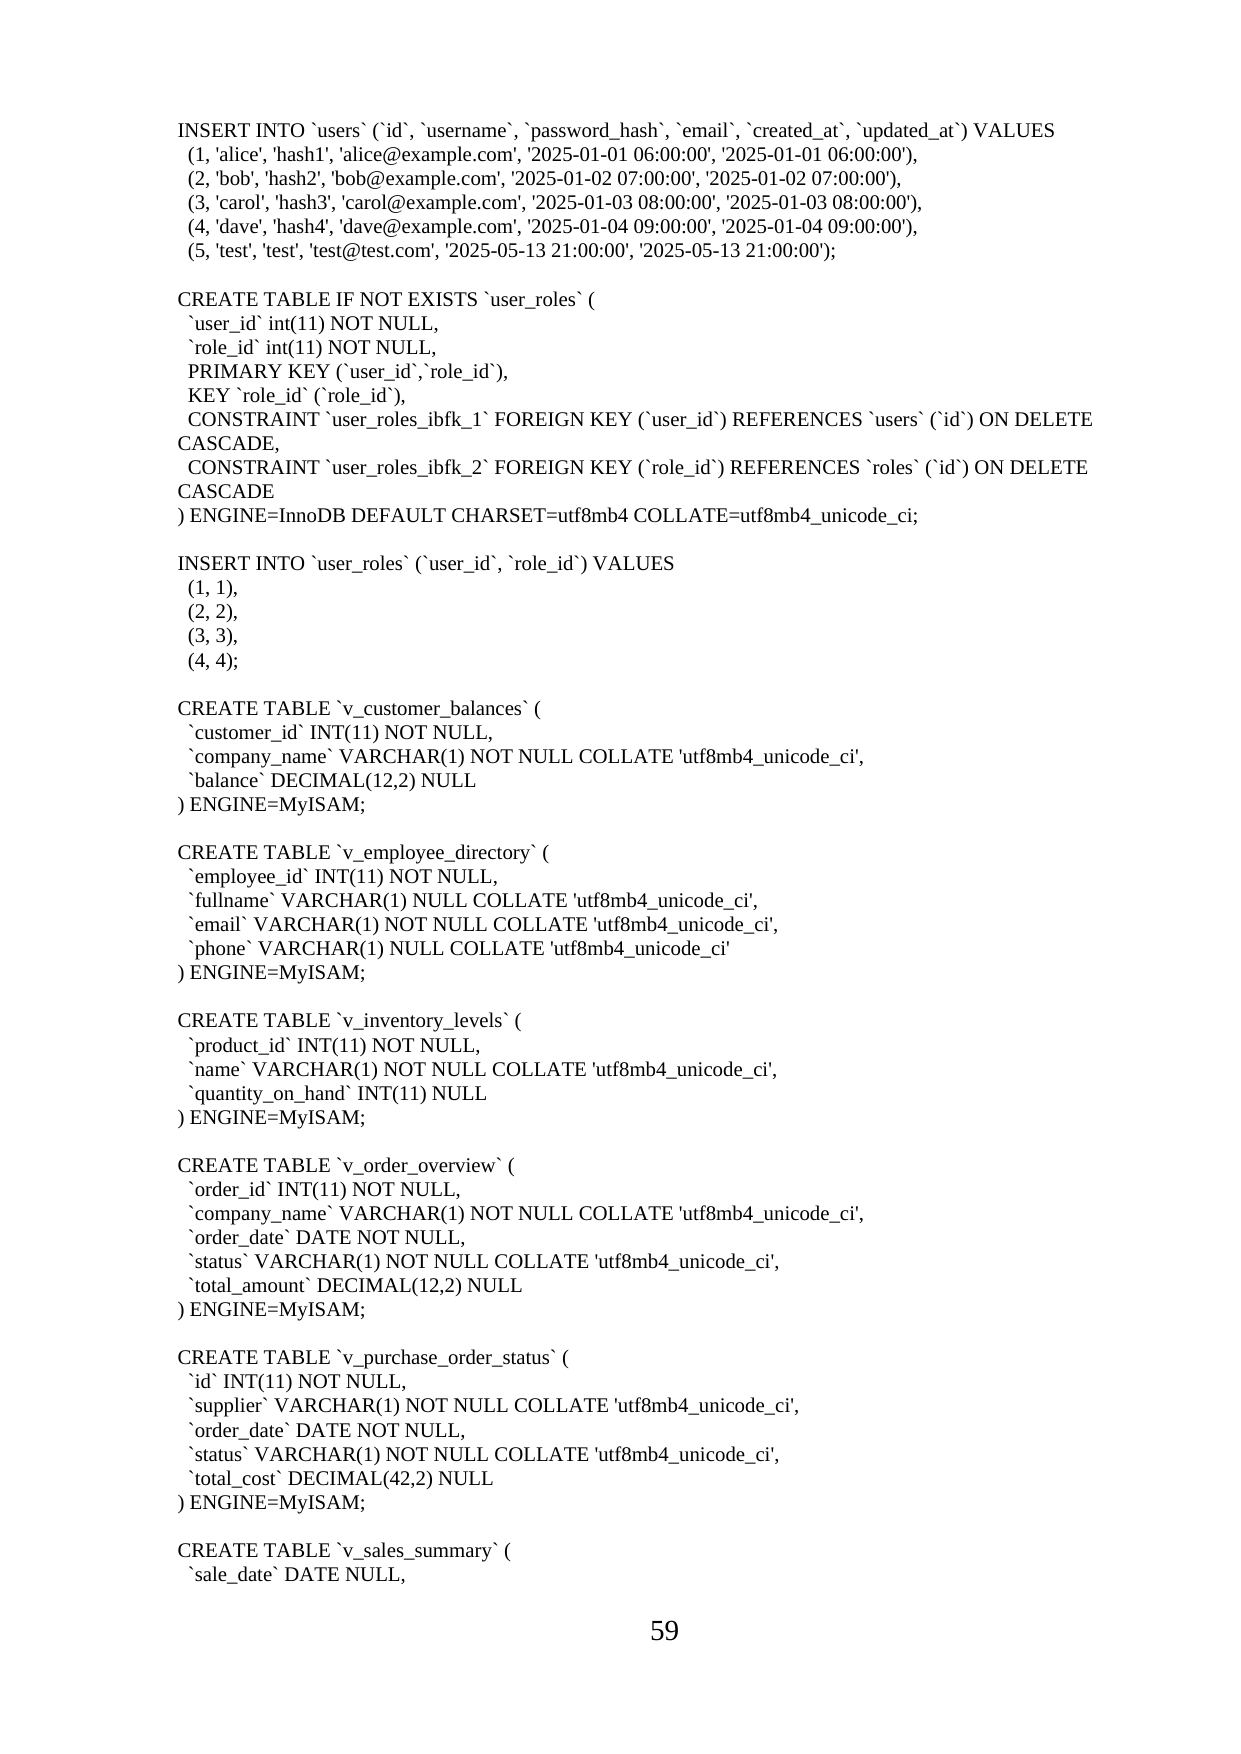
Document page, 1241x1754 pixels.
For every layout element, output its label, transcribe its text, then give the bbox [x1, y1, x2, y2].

text (3, 'carol', 'hash3', 'carol@example.com', '2025-01-03 08:00:00', '2025-01-03 08:00:00'), [177, 190, 1152, 214]
text (4, 4); [177, 647, 1152, 672]
text ) ENGINE=MyISAM; [177, 1105, 1152, 1129]
text `role_id` int(11) NOT NULL, [177, 335, 1152, 359]
text `status` VARCHAR(1) NOT NULL COLLATE 'utf8mb4_unicode_ci', [177, 1249, 1152, 1273]
text INSERT INTO `users` (`id`, `username`, `password_hash`, `email`, `created_at`, `updated_at`) VALUES [177, 118, 1152, 142]
text `product_id` INT(11) NOT NULL, [177, 1032, 1152, 1057]
text `user_id` int(11) NOT NULL, [177, 311, 1152, 335]
text `order_date` DATE NOT NULL, [177, 1225, 1152, 1249]
text `phone` VARCHAR(1) NULL COLLATE 'utf8mb4_unicode_ci' [177, 936, 1152, 960]
text `name` VARCHAR(1) NOT NULL COLLATE 'utf8mb4_unicode_ci', [177, 1057, 1152, 1081]
text `supplier` VARCHAR(1) NOT NULL COLLATE 'utf8mb4_unicode_ci', [177, 1393, 1152, 1417]
text `sale_date` DATE NULL, [177, 1562, 1152, 1586]
text (5, 'test', 'test', 'test@test.com', '2025-05-13 21:00:00', '2025-05-13 21:00:00'); [177, 238, 1152, 262]
text CREATE TABLE `v_employee_directory` ( [177, 840, 1152, 864]
text `quantity_on_hand` INT(11) NULL [177, 1081, 1152, 1105]
text PRIMARY KEY (`user_id`,`role_id`), [177, 359, 1152, 383]
text ) ENGINE=InnoDB DEFAULT CHARSET=utf8mb4 COLLATE=utf8mb4_unicode_ci; [177, 503, 1152, 527]
text `company_name` VARCHAR(1) NOT NULL COLLATE 'utf8mb4_unicode_ci', [177, 1201, 1152, 1225]
text CREATE TABLE `v_order_overview` ( [177, 1153, 1152, 1177]
text KEY `role_id` (`role_id`), [177, 383, 1152, 407]
text (1, 1), [177, 575, 1152, 599]
text (2, 2), [177, 599, 1152, 623]
text ) ENGINE=MyISAM; [177, 960, 1152, 984]
text CONSTRAINT `user_roles_ibfk_1` FOREIGN KEY (`user_id`) REFERENCES `users` (`id`) ON DELETE CASCADE, [177, 407, 1152, 455]
text `order_date` DATE NOT NULL, [177, 1417, 1152, 1442]
text `balance` DECIMAL(12,2) NULL [177, 768, 1152, 792]
text `order_id` INT(11) NOT NULL, [177, 1177, 1152, 1201]
text `total_amount` DECIMAL(12,2) NULL [177, 1273, 1152, 1297]
text `total_cost` DECIMAL(42,2) NULL [177, 1466, 1152, 1490]
text `fullname` VARCHAR(1) NULL COLLATE 'utf8mb4_unicode_ci', [177, 888, 1152, 912]
text `id` INT(11) NOT NULL, [177, 1369, 1152, 1393]
text (3, 3), [177, 623, 1152, 647]
text CREATE TABLE `v_customer_balances` ( [177, 696, 1152, 720]
text `employee_id` INT(11) NOT NULL, [177, 864, 1152, 888]
text ) ENGINE=MyISAM; [177, 1297, 1152, 1321]
text CREATE TABLE `v_inventory_levels` ( [177, 1008, 1152, 1032]
text `customer_id` INT(11) NOT NULL, [177, 720, 1152, 744]
text (2, 'bob', 'hash2', 'bob@example.com', '2025-01-02 07:00:00', '2025-01-02 07:00:00'), [177, 166, 1152, 190]
text CREATE TABLE IF NOT EXISTS `user_roles` ( [177, 287, 1152, 311]
text `email` VARCHAR(1) NOT NULL COLLATE 'utf8mb4_unicode_ci', [177, 912, 1152, 936]
text CREATE TABLE `v_purchase_order_status` ( [177, 1345, 1152, 1369]
text `company_name` VARCHAR(1) NOT NULL COLLATE 'utf8mb4_unicode_ci', [177, 744, 1152, 768]
text CREATE TABLE `v_sales_summary` ( [177, 1538, 1152, 1562]
text CONSTRAINT `user_roles_ibfk_2` FOREIGN KEY (`role_id`) REFERENCES `roles` (`id`) ON DELETE CASCADE [177, 455, 1152, 503]
text (4, 'dave', 'hash4', 'dave@example.com', '2025-01-04 09:00:00', '2025-01-04 09:00:00'), [177, 214, 1152, 238]
text `status` VARCHAR(1) NOT NULL COLLATE 'utf8mb4_unicode_ci', [177, 1442, 1152, 1466]
text INSERT INTO `user_roles` (`user_id`, `role_id`) VALUES [177, 551, 1152, 575]
text ) ENGINE=MyISAM; [177, 792, 1152, 816]
text (1, 'alice', 'hash1', 'alice@example.com', '2025-01-01 06:00:00', '2025-01-01 06:00:00'), [177, 142, 1152, 166]
text ) ENGINE=MyISAM; [177, 1490, 1152, 1514]
